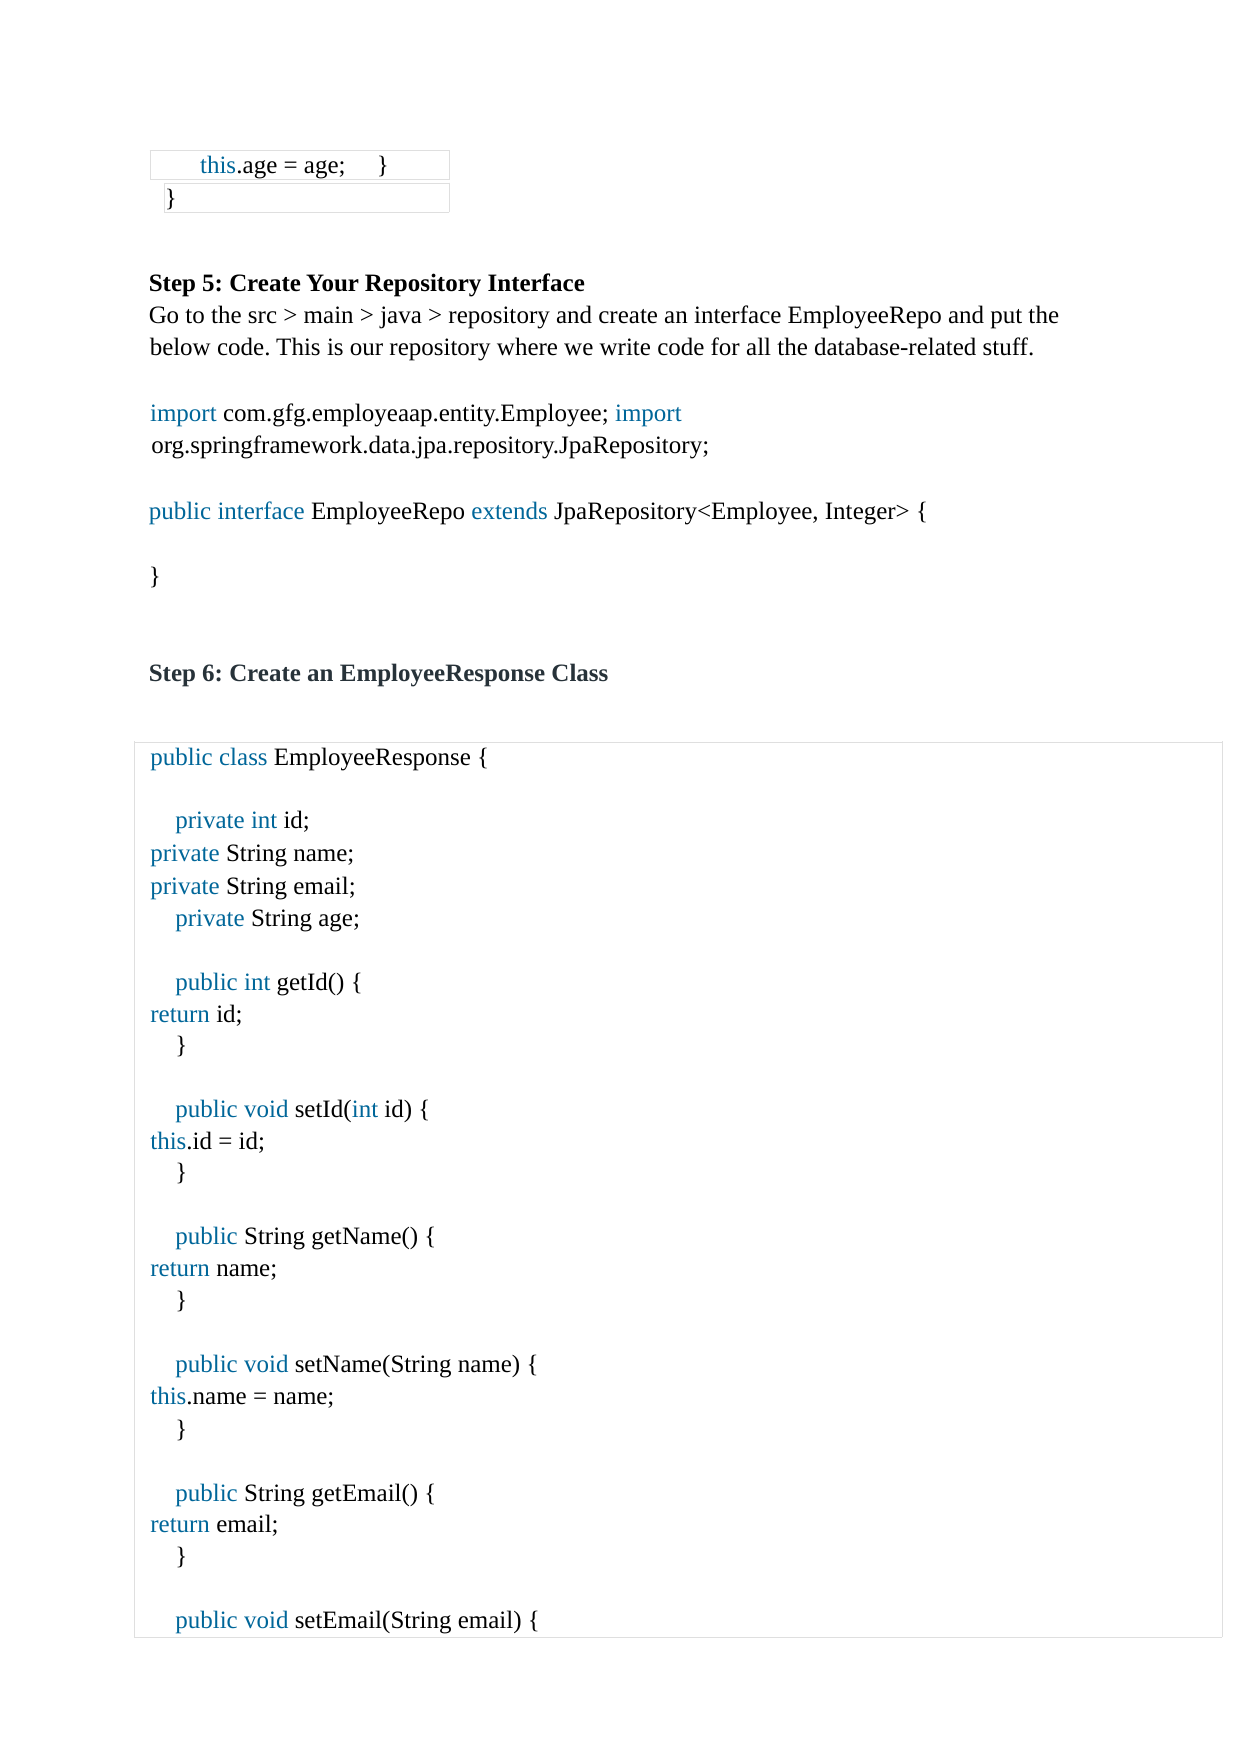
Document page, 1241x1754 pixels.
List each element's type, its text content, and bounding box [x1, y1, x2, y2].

text Step 6: Create an EmployeeResponse Class [148, 658, 1135, 687]
text public interface EmployeeRepo extends JpaRepository<Employee, Integer> { [148, 496, 1094, 525]
text import com.gfg.employeaap.entity.Employee; import org.springframework.data.jpa.repository.JpaRepository; [150, 398, 781, 459]
text } [165, 184, 449, 212]
text Go to the src > main > java > repository and create an interface EmployeeRepo and put the below code. This is our repository where we write code for all the database-related stuff. [148, 300, 1094, 361]
text this.age = age; } [151, 151, 449, 179]
subtitle Step 5: Create Your Repository Interface [148, 268, 1043, 297]
table_header public class EmployeeResponse { private int id; private String name; private String email; private String age; public int getId() { return id; } public void setId(int id) { this.id = id; } public String getName() { return name; } public void setName(String name) { this.name = name; } public String getEmail() { return email; } public void setEmail(String email) { [135, 743, 1222, 1636]
text } [148, 561, 1094, 589]
